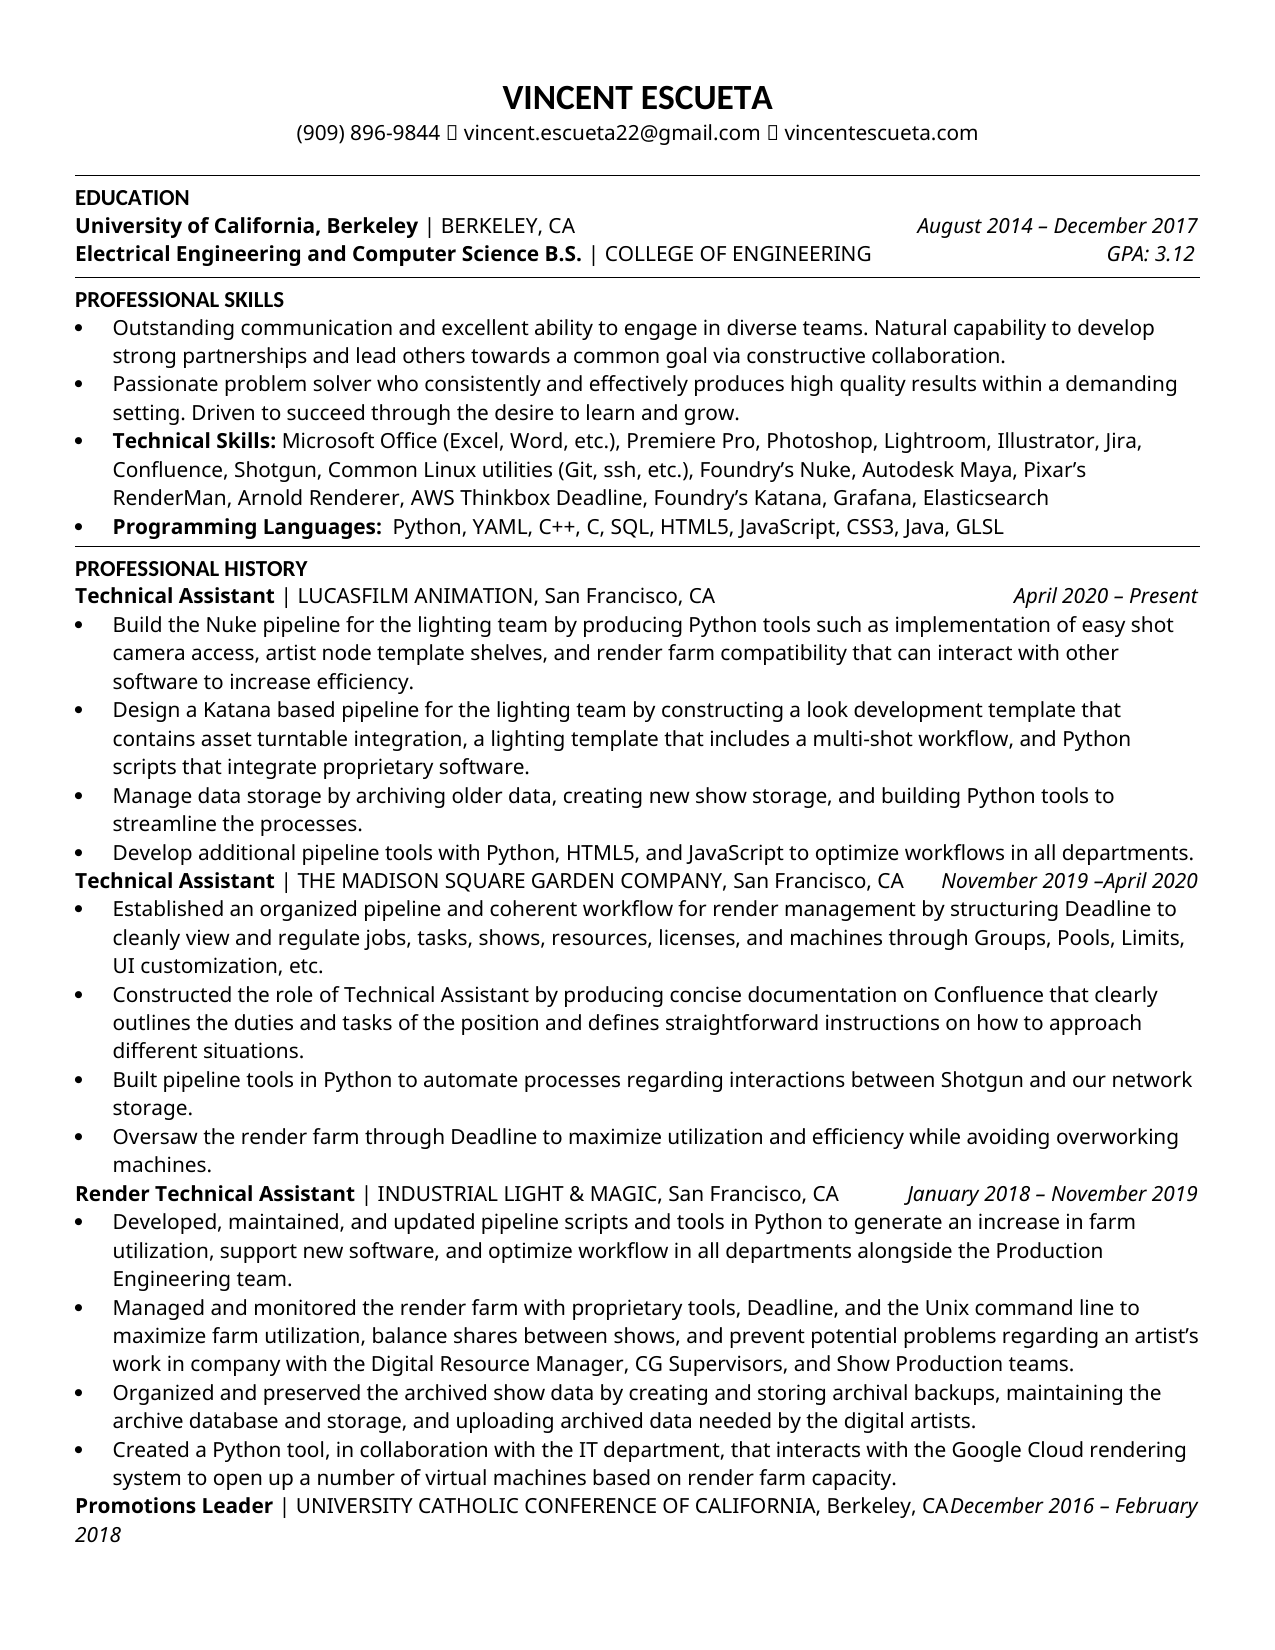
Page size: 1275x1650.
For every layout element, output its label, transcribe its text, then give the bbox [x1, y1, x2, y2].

text University of California, Berkeley | BERKELEY, CA August 2014 – December 2017 [75, 211, 1200, 239]
text (909) 896-9844  vincent.escueta22@gmail.com  vincentescueta.com [75, 118, 1200, 147]
list Passionate problem solver who consistently and effectively produces high quality results within a demanding setting. Driven to succeed through the desire to learn and grow. [75, 369, 1200, 426]
list Established an organized pipeline and coherent workflow for render management by structuring Deadline to cleanly view and regulate jobs, tasks, shows, resources, licenses, and machines through Groups, Pools, Limits, UI customization, etc. [75, 894, 1200, 980]
text VINCENT ESCUETA [75, 75, 1200, 118]
list Constructed the role of Technical Assistant by producing concise documentation on Confluence that clearly outlines the duties and tasks of the position and defines straightforward instructions on how to approach different situations. [75, 980, 1200, 1065]
text Electrical Engineering and Computer Science B.S. | COLLEGE OF ENGINEERING GPA: 3.12 [75, 239, 1200, 268]
text Technical Assistant | LUCASFILM ANIMATION, San Francisco, CA April 2020 – Present [75, 582, 1200, 610]
list Developed, maintained, and updated pipeline scripts and tools in Python to generate an increase in farm utilization, support new software, and optimize workflow in all departments alongside the Production Engineering team. [75, 1207, 1200, 1293]
text EDUCATION [75, 183, 1200, 211]
text PROFESSIONAL HISTORY [75, 554, 1200, 582]
list Technical Skills: Microsoft Office (Excel, Word, etc.), Premiere Pro, Photoshop, Lightroom, Illustrator, Jira, Confluence, Shotgun, Common Linux utilities (Git, ssh, etc.), Foundry’s Nuke, Autodesk Maya, Pixar’s RenderMan, Arnold Renderer, AWS Thinkbox Deadline, Foundry’s Katana, Grafana, Elasticsearch [75, 426, 1200, 512]
text Promotions Leader | UNIVERSITY CATHOLIC CONFERENCE OF CALIFORNIA, Berkeley, CA December 2016 – February 2018 [75, 1492, 1200, 1548]
list Built pipeline tools in Python to automate processes regarding interactions between Shotgun and our network storage. [75, 1065, 1200, 1122]
text Render Technical Assistant | INDUSTRIAL LIGHT & MAGIC, San Francisco, CA January 2018 – November 2019 [75, 1179, 1200, 1207]
list Programming Languages:Python, YAML, C++, C, SQL, HTML5, JavaScript, CSS3, Java, GLSL [75, 512, 1200, 540]
list Develop additional pipeline tools with Python, HTML5, and JavaScript to optimize workflows in all departments. [75, 838, 1200, 866]
list Outstanding communication and excellent ability to engage in diverse teams. Natural capability to develop strong partnerships and lead others towards a common goal via constructive collaboration. [75, 313, 1200, 369]
text PROFESSIONAL SKILLS [75, 285, 1200, 313]
list Build the Nuke pipeline for the lighting team by producing Python tools such as implementation of easy shot camera access, artist node template shelves, and render farm compatibility that can interact with other software to increase efficiency. [75, 610, 1200, 695]
text Technical Assistant | THE MADISON SQUARE GARDEN COMPANY, San Francisco, CA November 2019 –April 2020 [75, 866, 1200, 894]
list Design a Katana based pipeline for the lighting team by constructing a look development template that contains asset turntable integration, a lighting template that includes a multi-shot workflow, and Python scripts that integrate proprietary software. [75, 695, 1200, 781]
list Oversaw the render farm through Deadline to maximize utilization and efficiency while avoiding overworking machines. [75, 1122, 1200, 1179]
list Manage data storage by archiving older data, creating new show storage, and building Python tools to streamline the processes. [75, 781, 1200, 838]
